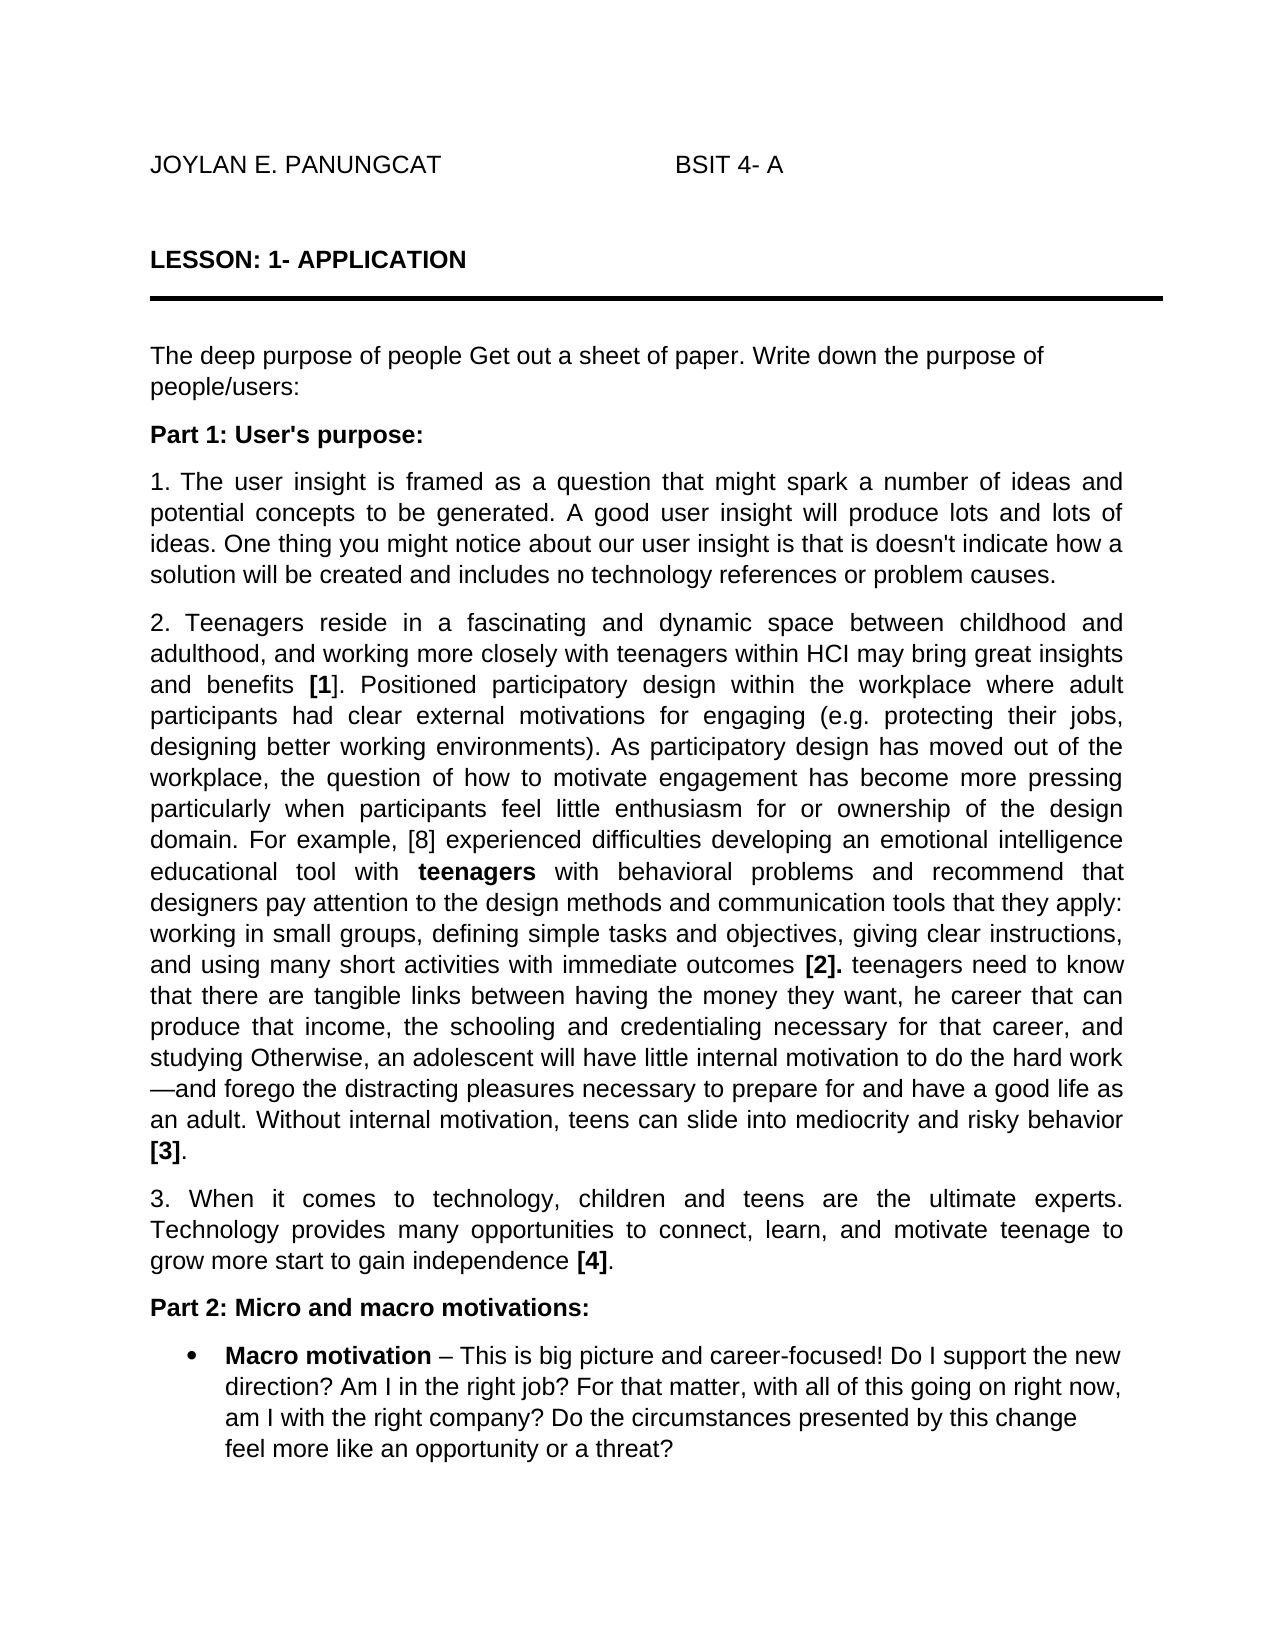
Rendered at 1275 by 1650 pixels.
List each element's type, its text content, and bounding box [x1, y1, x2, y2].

text 3. When it comes to technology, children and teens are the ultimate experts. Technology provides many opportunities to connect, learn, and motivate teenage to grow more start to gain independence [4]. [150, 1183, 1125, 1274]
text 2. Teenagers reside in a fascinating and dynamic space between childhood and adulthood, and working more closely with teenagers within HCI may bring great insights and benefits [1]. Positioned participatory design within the workplace where adult participants had clear external motivations for engaging (e.g. protecting their jobs, designing better working environments). As participatory design has moved out of the workplace, the question of how to motivate engagement has become more pressing particularly when participants feel little enthusiasm for or ownership of the design domain. For example, [8] experienced difficulties developing an emotional intelligence educational tool with teenagers with behavioral problems and recommend that designers pay attention to the design methods and communication tools that they apply: working in small groups, defining simple tasks and objectives, giving clear instructions, and using many short activities with immediate outcomes [2]. teenagers need to know that there are tangible links between having the money they want, he career that can produce that income, the schooling and credentialing necessary for that career, and studying Otherwise, an adolescent will have little internal motivation to do the hard work—and forego the distracting pleasures necessary to prepare for and have a good life as an adult. Without internal motivation, teens can slide into mediocrity and risky behavior [3]. [150, 608, 1125, 1164]
list Macro motivation – This is big picture and career-focused! Do I support the new direction? Am I in the right job? For that matter, with all of this going on right now, am I with the right company? Do the circumstances presented by this change feel more like an opportunity or a threat? [187, 1341, 1125, 1463]
text LESSON: 1- APPLICATION [150, 245, 1125, 274]
text 1. The user insight is framed as a question that might spark a number of ideas and potential concepts to be generated. A good user insight will produce lots and lots of ideas. One thing you might notice about our user insight is that is doesn't indicate how a solution will be created and includes no technology references or problem causes. [150, 467, 1125, 589]
text The deep purpose of people Get out a sheet of paper. Write down the purpose of people/users: [150, 341, 1125, 401]
text Part 1: User's purpose: [150, 419, 1125, 448]
text Part 2: Micro and macro motivations: [150, 1293, 1125, 1322]
text JOYLAN E. PANUNGCAT BSIT 4- A [150, 150, 1125, 179]
